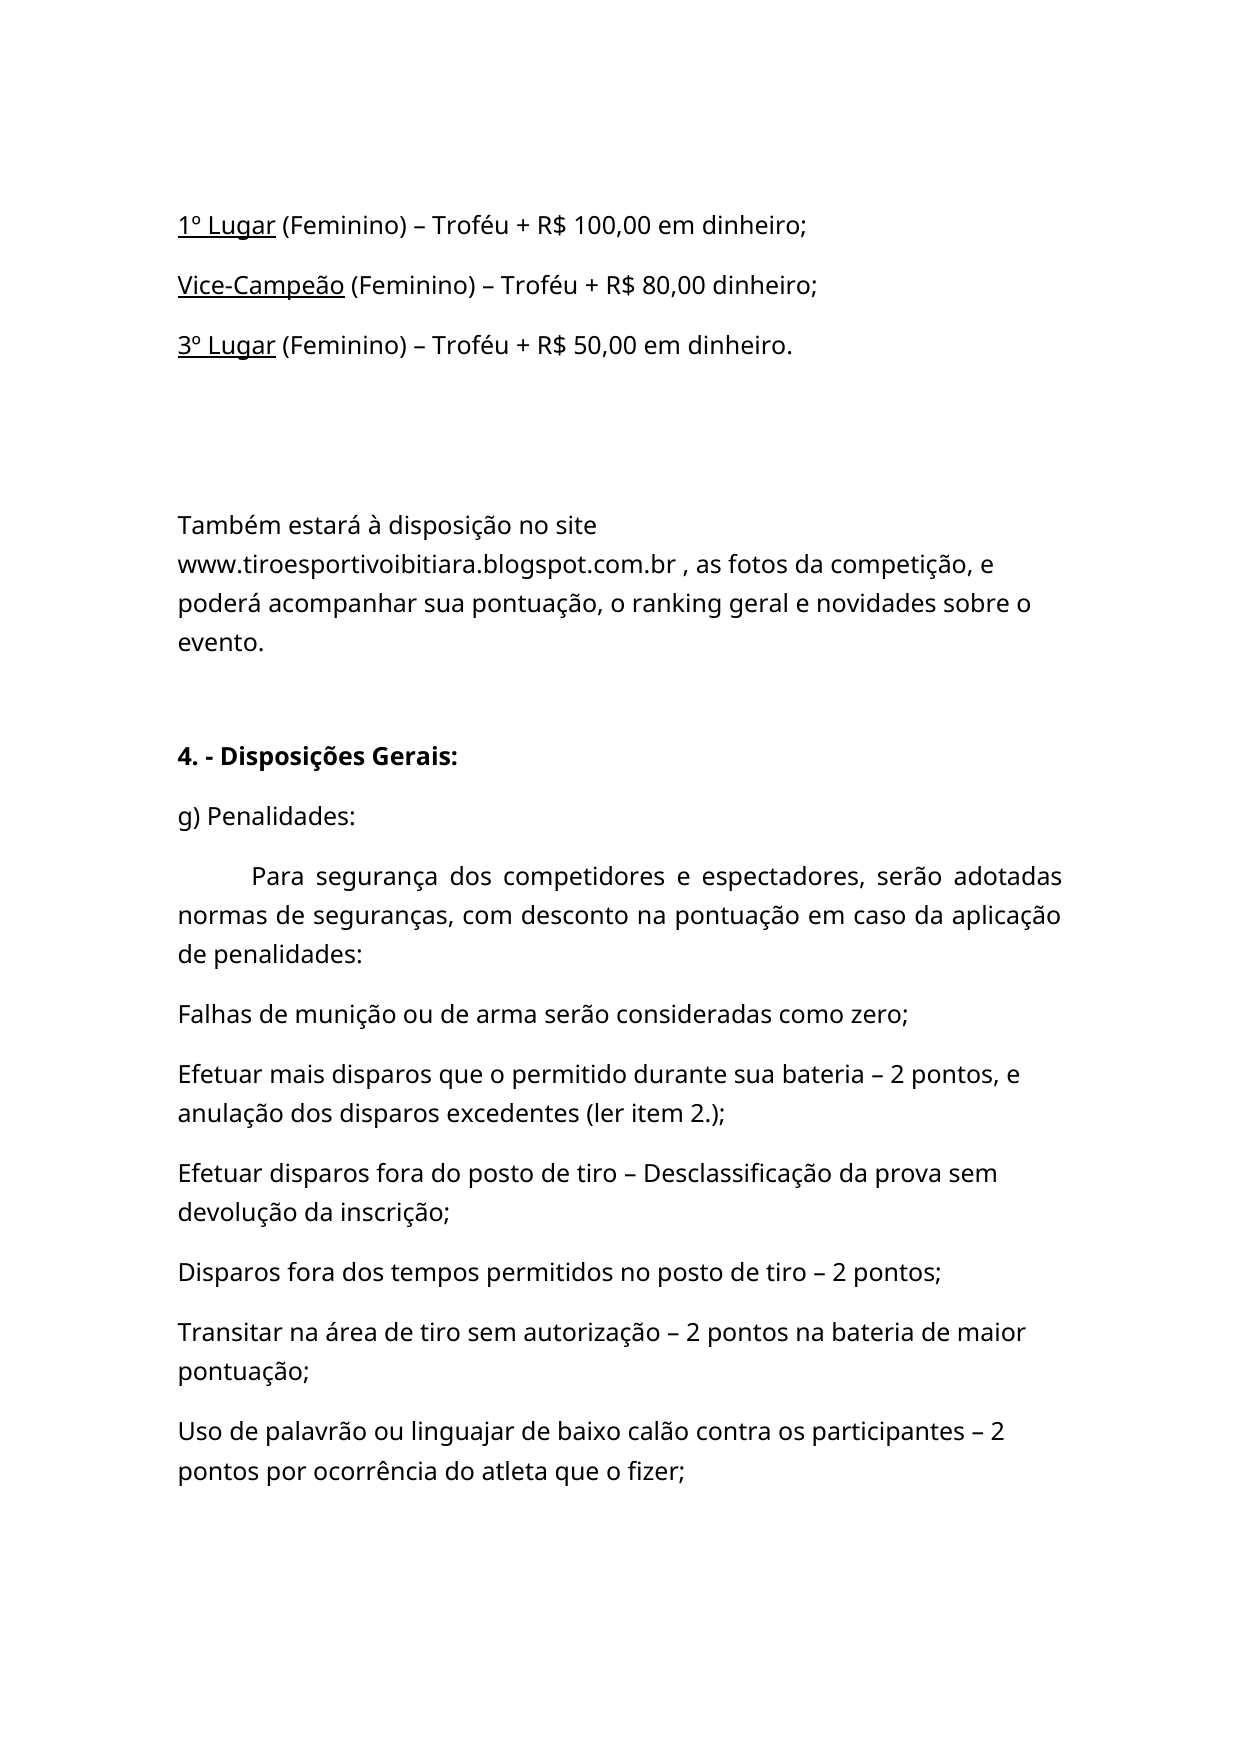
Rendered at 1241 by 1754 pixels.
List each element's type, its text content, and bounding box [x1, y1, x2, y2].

text 1º Lugar (Feminino) – Troféu + R$ 100,00 em dinheiro; [177, 208, 1063, 242]
text Disparos fora dos tempos permitidos no posto de tiro – 2 pontos; [177, 1255, 1063, 1289]
text 3º Lugar (Feminino) – Troféu + R$ 50,00 em dinheiro. [177, 328, 1063, 362]
text Efetuar mais disparos que o permitido durante sua bateria – 2 pontos, e anulação dos disparos excedentes (ler item 2.); [177, 1056, 1063, 1130]
text Efetuar disparos fora do posto de tiro – Desclassificação da prova sem devolução da inscrição; [177, 1156, 1063, 1229]
text g) Penalidades: [177, 798, 1063, 832]
text Falhas de munição ou de arma serão consideradas como zero; [177, 996, 1063, 1031]
text Transitar na área de tiro sem autorização – 2 pontos na bateria de maior pontuação; [177, 1315, 1063, 1388]
text Para segurança dos competidores e espectadores, serão adotadas normas de seguranças, com desconto na pontuação em caso da aplicação de penalidades: [177, 858, 1063, 971]
text Vice-Campeão (Feminino) – Troféu + R$ 80,00 dinheiro; [177, 268, 1063, 302]
text Também estará à disposição no site www.tiroesportivoibitiara.blogspot.com.br , as fotos da competição, e poderá acompanhar sua pontuação, o ranking geral e novidades sobre o evento. [177, 508, 1063, 659]
text 4. - Disposições Gerais: [177, 738, 1063, 772]
text Uso de palavrão ou linguajar de baixo calão contra os participantes – 2 pontos por ocorrência do atleta que o fizer; [177, 1414, 1063, 1487]
